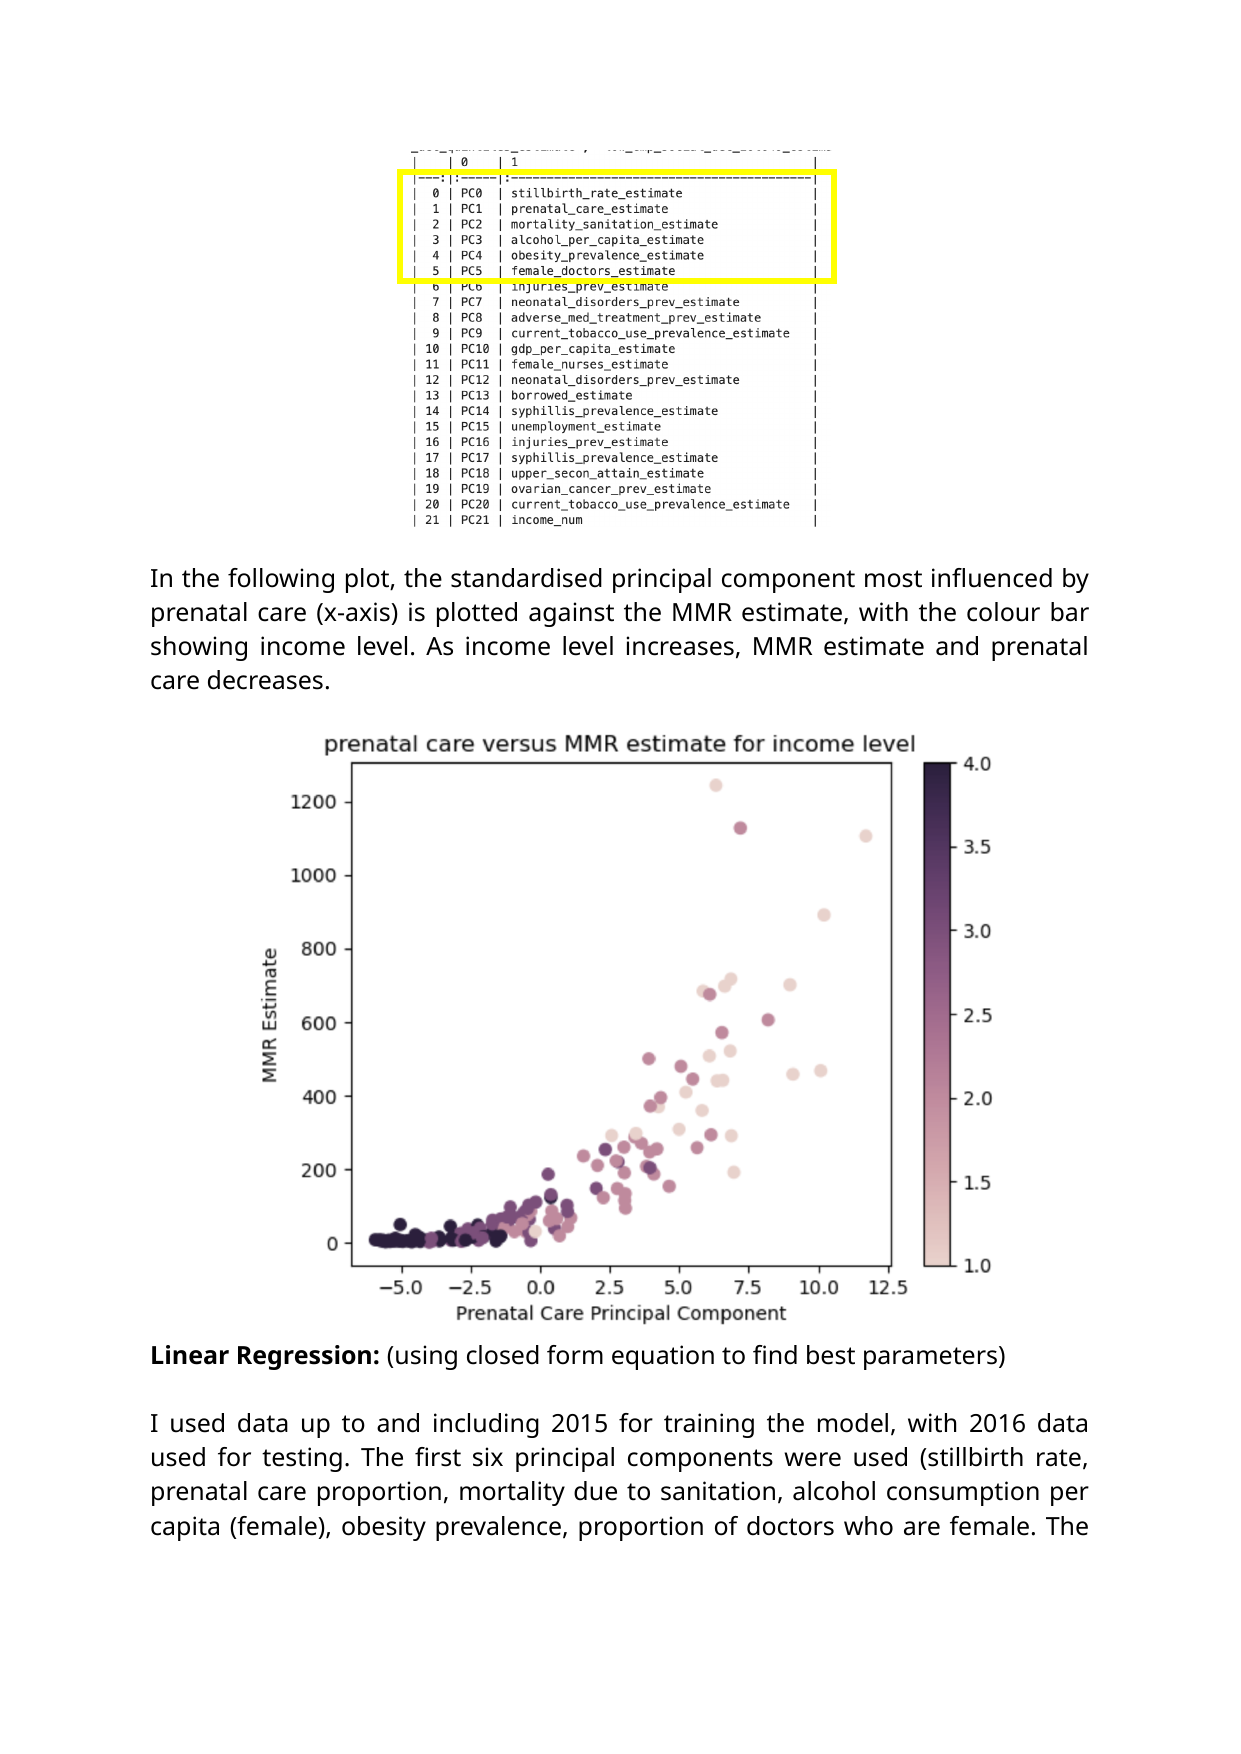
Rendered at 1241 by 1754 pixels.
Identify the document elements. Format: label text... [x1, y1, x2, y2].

text In the following plot, the standardised principal component most influenced by prenatal care (x-axis) is plotted against the MMR estimate, with the colour bar showing income level. As income level increases, MMR estimate and prenatal care decreases. [150, 561, 1090, 697]
picture [212, 730, 1028, 1338]
picture [409, 175, 831, 278]
picture [409, 150, 832, 169]
text Linear Regression: (using closed form equation to find best parameters) [150, 1338, 1090, 1372]
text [150, 1406, 1090, 1542]
picture [409, 284, 832, 527]
